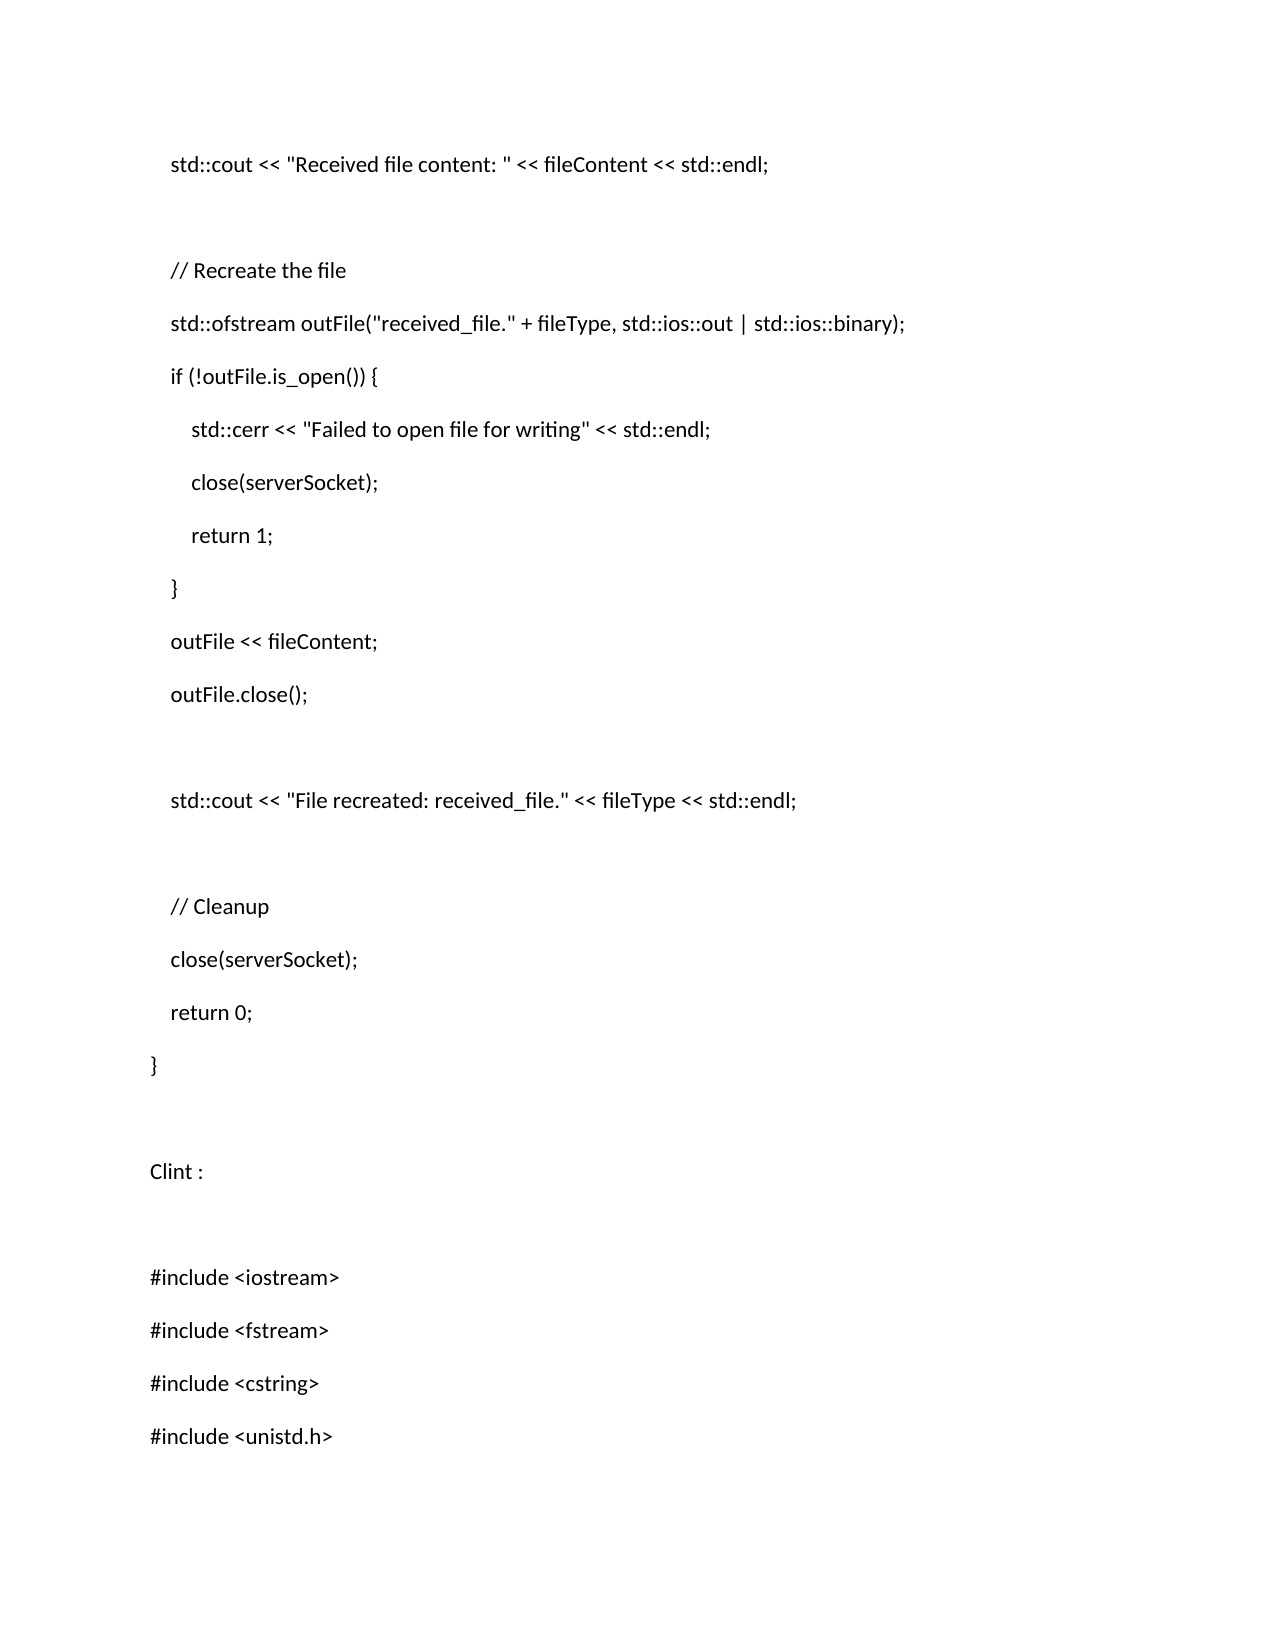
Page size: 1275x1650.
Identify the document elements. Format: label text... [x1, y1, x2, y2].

text #include <fstream> [150, 1316, 1125, 1344]
text #include <iostream> [150, 1263, 1125, 1291]
text #include <cstring> [150, 1369, 1125, 1397]
text outFile << fileContent; [150, 627, 1125, 655]
text return 0; [150, 998, 1125, 1026]
text outFile.close(); [150, 680, 1125, 708]
text std::cout << "File recreated: received_file." << fileType << std::endl; [150, 786, 1125, 814]
text } [150, 1051, 1125, 1079]
text Clint : [150, 1157, 1125, 1185]
text if (!outFile.is_open()) { [150, 362, 1125, 390]
text std::cerr << "Failed to open file for writing" << std::endl; [150, 415, 1125, 443]
text } [150, 574, 1125, 602]
text return 1; [150, 521, 1125, 549]
text std::ofstream outFile("received_file." + fileType, std::ios::out | std::ios::binary); [150, 309, 1125, 337]
text close(serverSocket); [150, 468, 1125, 496]
text #include <unistd.h> [150, 1422, 1125, 1451]
text // Recreate the file [150, 256, 1125, 284]
text close(serverSocket); [150, 945, 1125, 973]
text // Cleanup [150, 892, 1125, 920]
text std::cout << "Received file content: " << fileContent << std::endl; [150, 150, 1125, 178]
